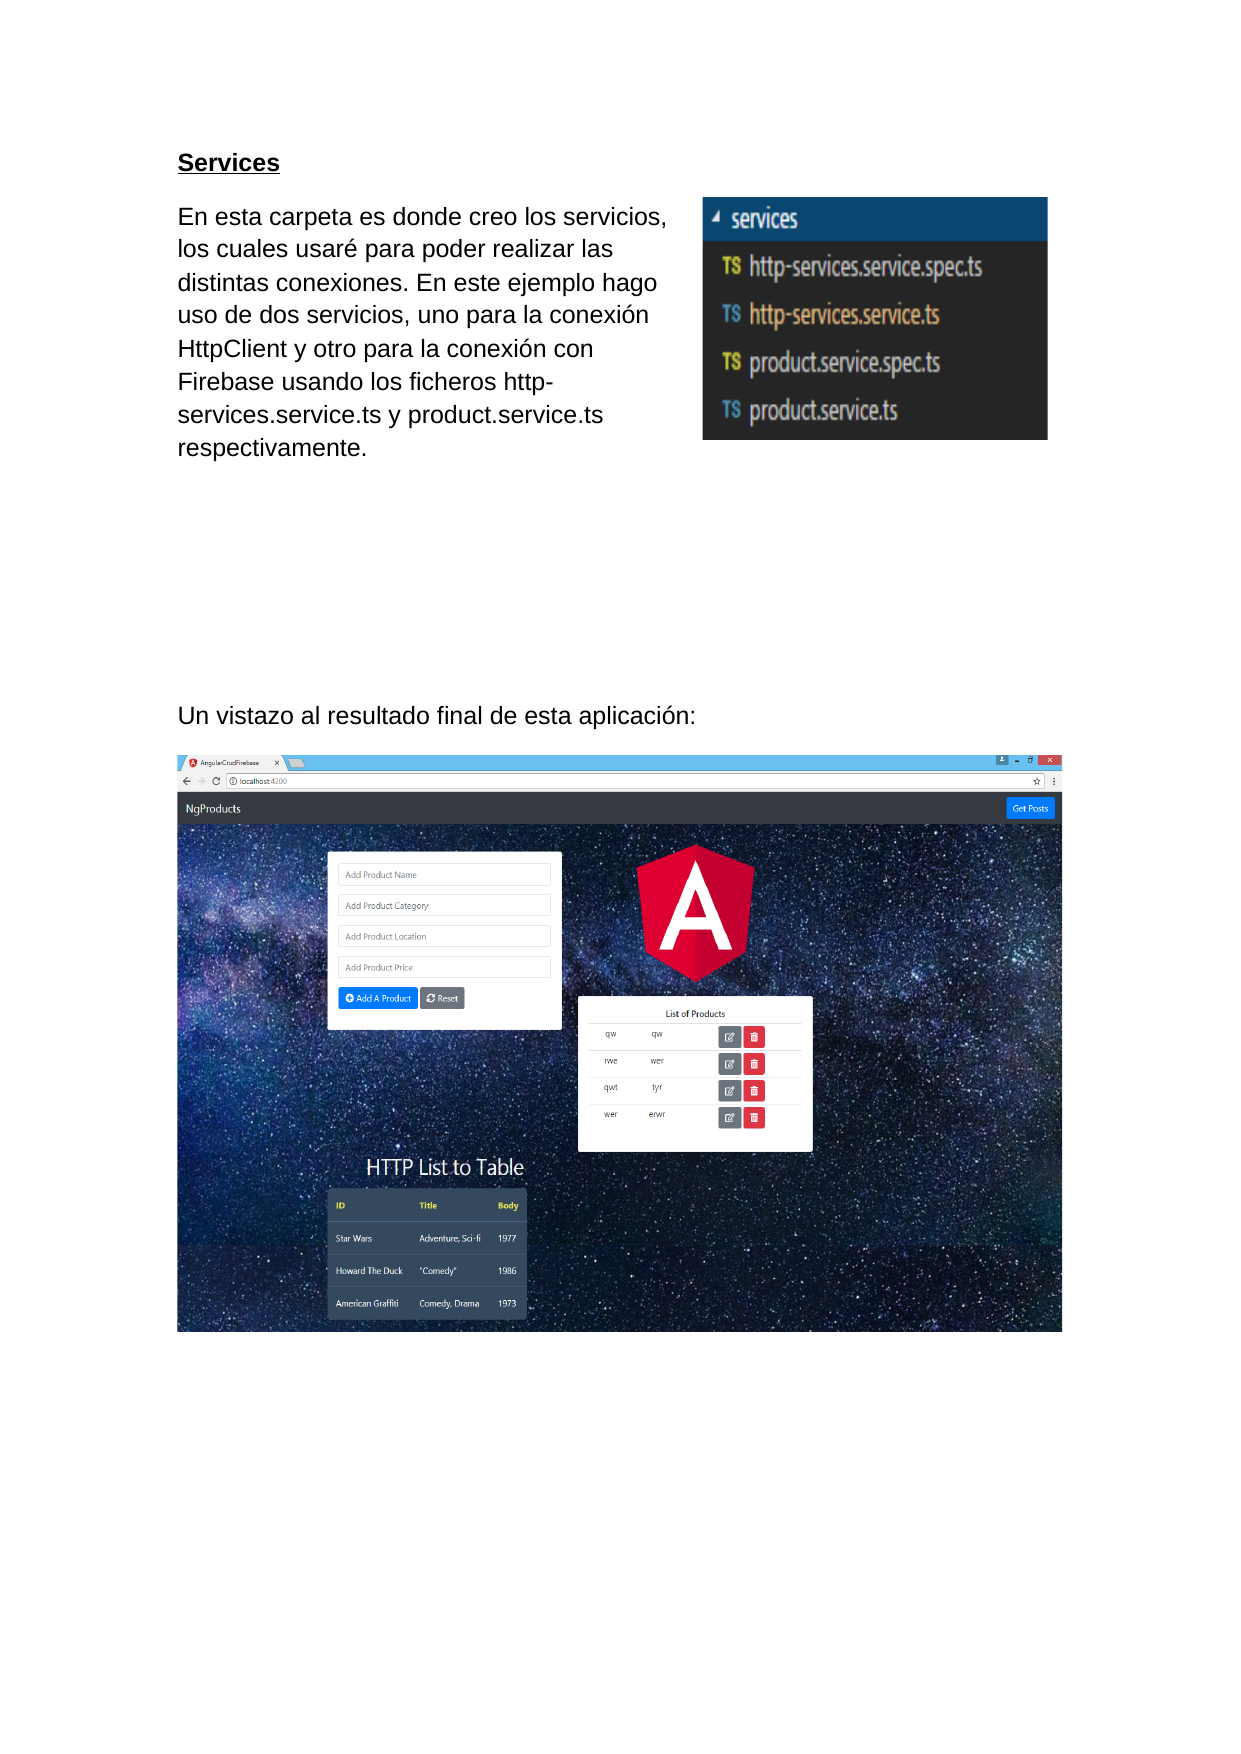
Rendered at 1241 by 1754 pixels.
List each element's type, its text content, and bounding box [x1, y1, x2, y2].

text Un vistazo al resultado final de esta aplicación: [177, 701, 1063, 730]
picture [177, 755, 1063, 1332]
text Services [177, 148, 1063, 176]
picture [702, 197, 1048, 440]
